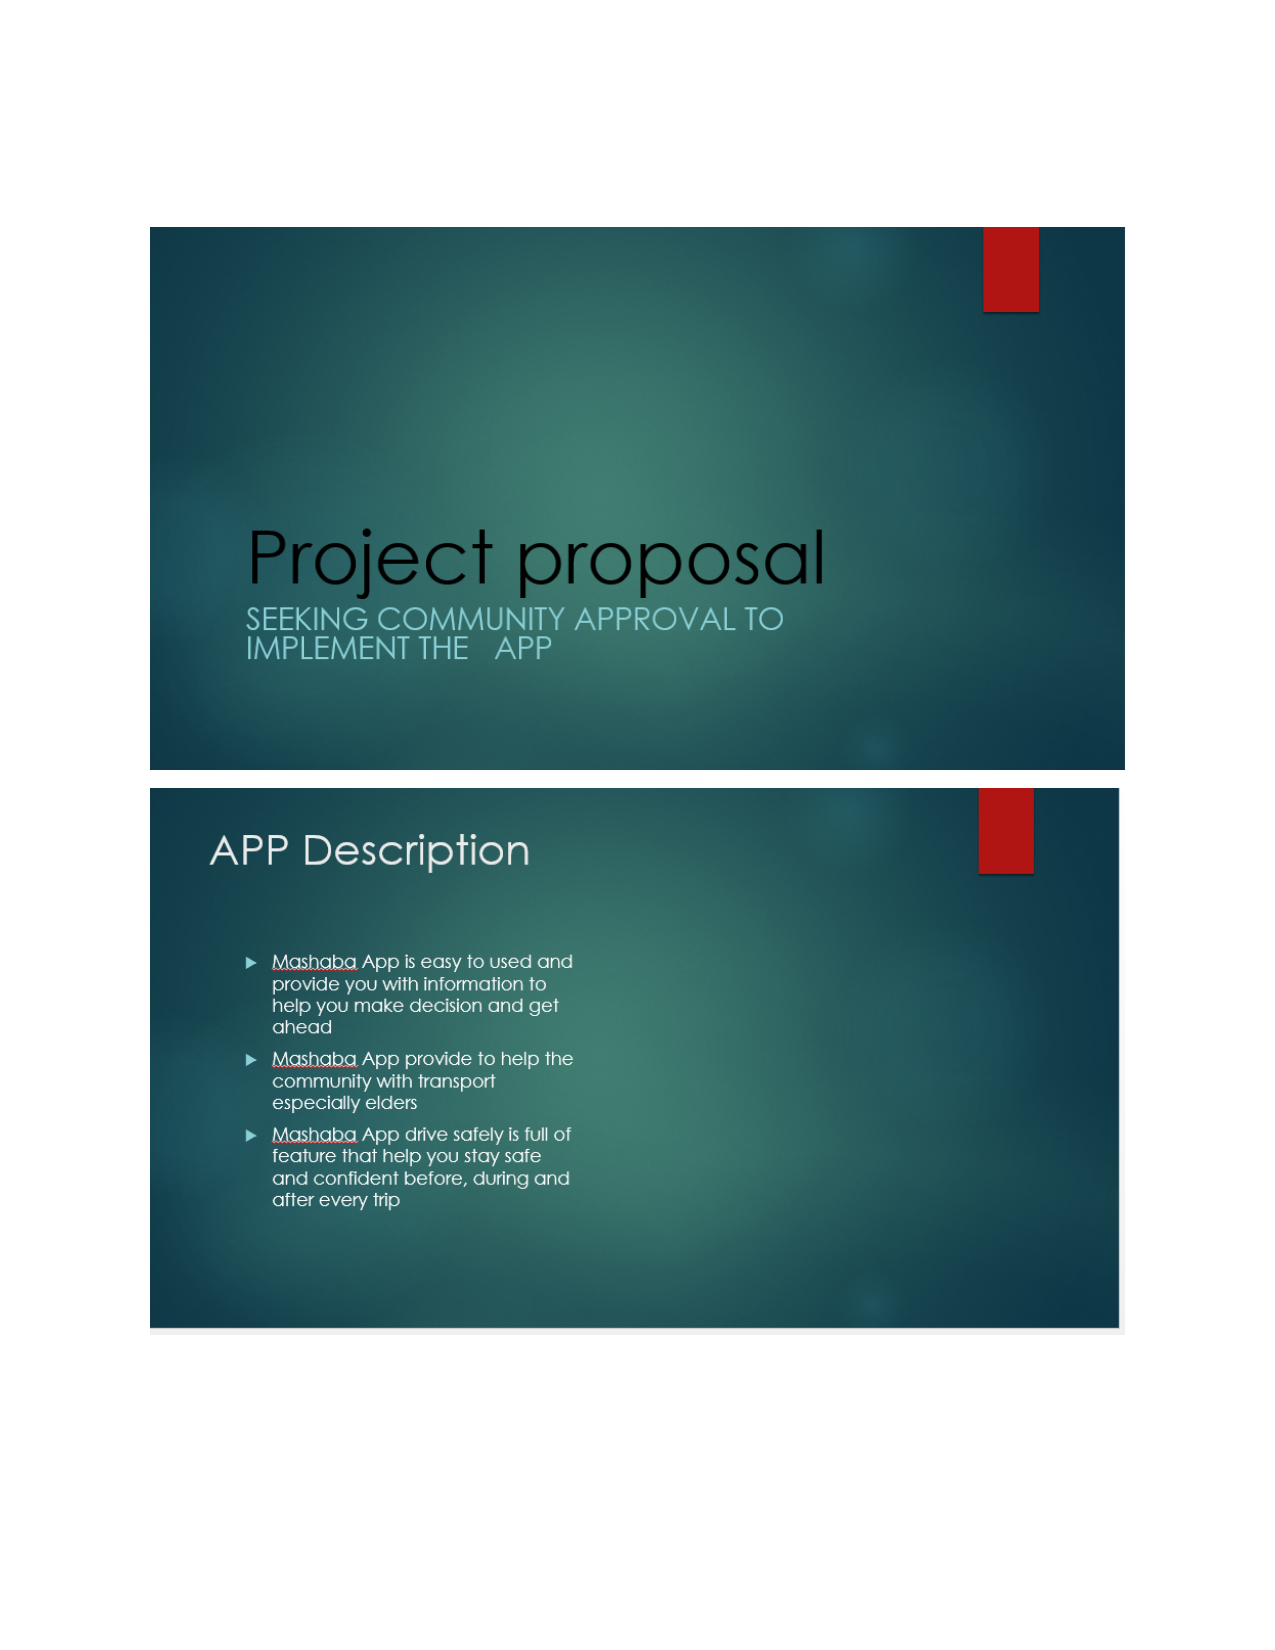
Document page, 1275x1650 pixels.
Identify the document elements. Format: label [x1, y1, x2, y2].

picture [150, 788, 1125, 1335]
picture [150, 227, 1125, 770]
